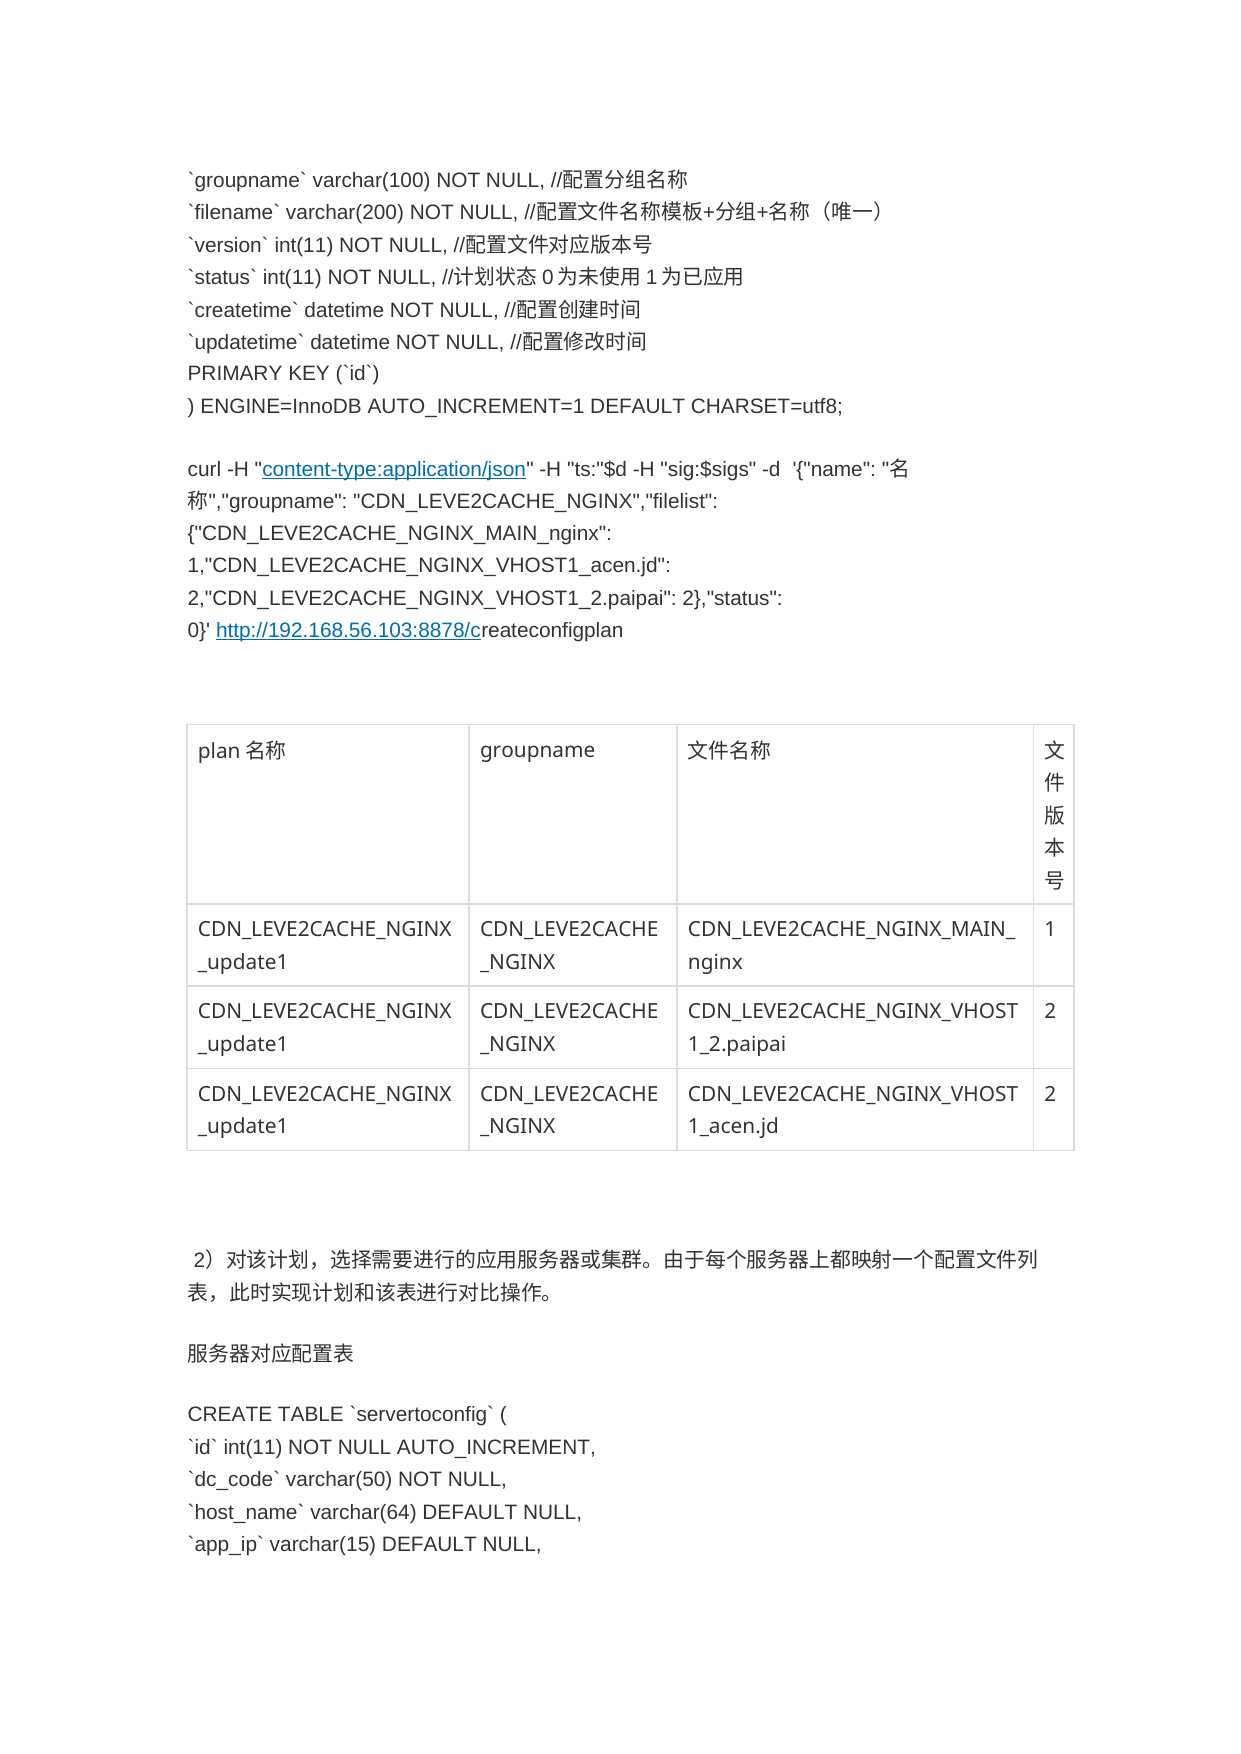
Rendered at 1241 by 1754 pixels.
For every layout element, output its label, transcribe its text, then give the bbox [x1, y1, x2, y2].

text curl -H "content-type:application/json" -H "ts:"$d -H "sig:$sigs" -d '{"name": "名称","groupname": "CDN_LEVE2CACHE_NGINX","filelist": {"CDN_LEVE2CACHE_NGINX_MAIN_nginx": 1,"CDN_LEVE2CACHE_NGINX_VHOST1_acen.jd": 2,"CDN_LEVE2CACHE_NGINX_VHOST1_2.paipai": 2},"status": 0}' http://192.168.56.103:8878/createconfigplan [187, 451, 1053, 646]
table_header groupname [470, 725, 676, 903]
table_cell 2 [1034, 987, 1073, 1067]
table_header 文件名称 [678, 725, 1033, 903]
table_cell CDN_LEVE2CACHE_NGINX_update1 [188, 905, 468, 985]
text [187, 162, 1053, 422]
table_cell 2 [1034, 1069, 1073, 1150]
table_cell 1 [1034, 905, 1073, 985]
table_cell CDN_LEVE2CACHE_NGINX_VHOST1_acen.jd [678, 1069, 1033, 1150]
table_header 文件版本号 [1034, 725, 1073, 903]
text 服务器对应配置表 [187, 1336, 1053, 1369]
table_cell CDN_LEVE2CACHE_NGINX_MAIN_nginx [678, 905, 1033, 985]
table_cell CDN_LEVE2CACHE_NGINX [470, 1069, 676, 1150]
table_cell CDN_LEVE2CACHE_NGINX [470, 987, 676, 1067]
table_cell CDN_LEVE2CACHE_NGINX_update1 [188, 1069, 468, 1150]
table_cell CDN_LEVE2CACHE_NGINX [470, 905, 676, 985]
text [187, 1398, 1053, 1560]
table_cell CDN_LEVE2CACHE_NGINX_update1 [188, 987, 468, 1067]
text 2）对该计划，选择需要进行的应用服务器或集群。由于每个服务器上都映射一个配置文件列表，此时实现计划和该表进行对比操作。 [187, 1242, 1053, 1307]
table_header plan名称 [188, 725, 468, 903]
table_cell CDN_LEVE2CACHE_NGINX_VHOST1_2.paipai [678, 987, 1033, 1067]
